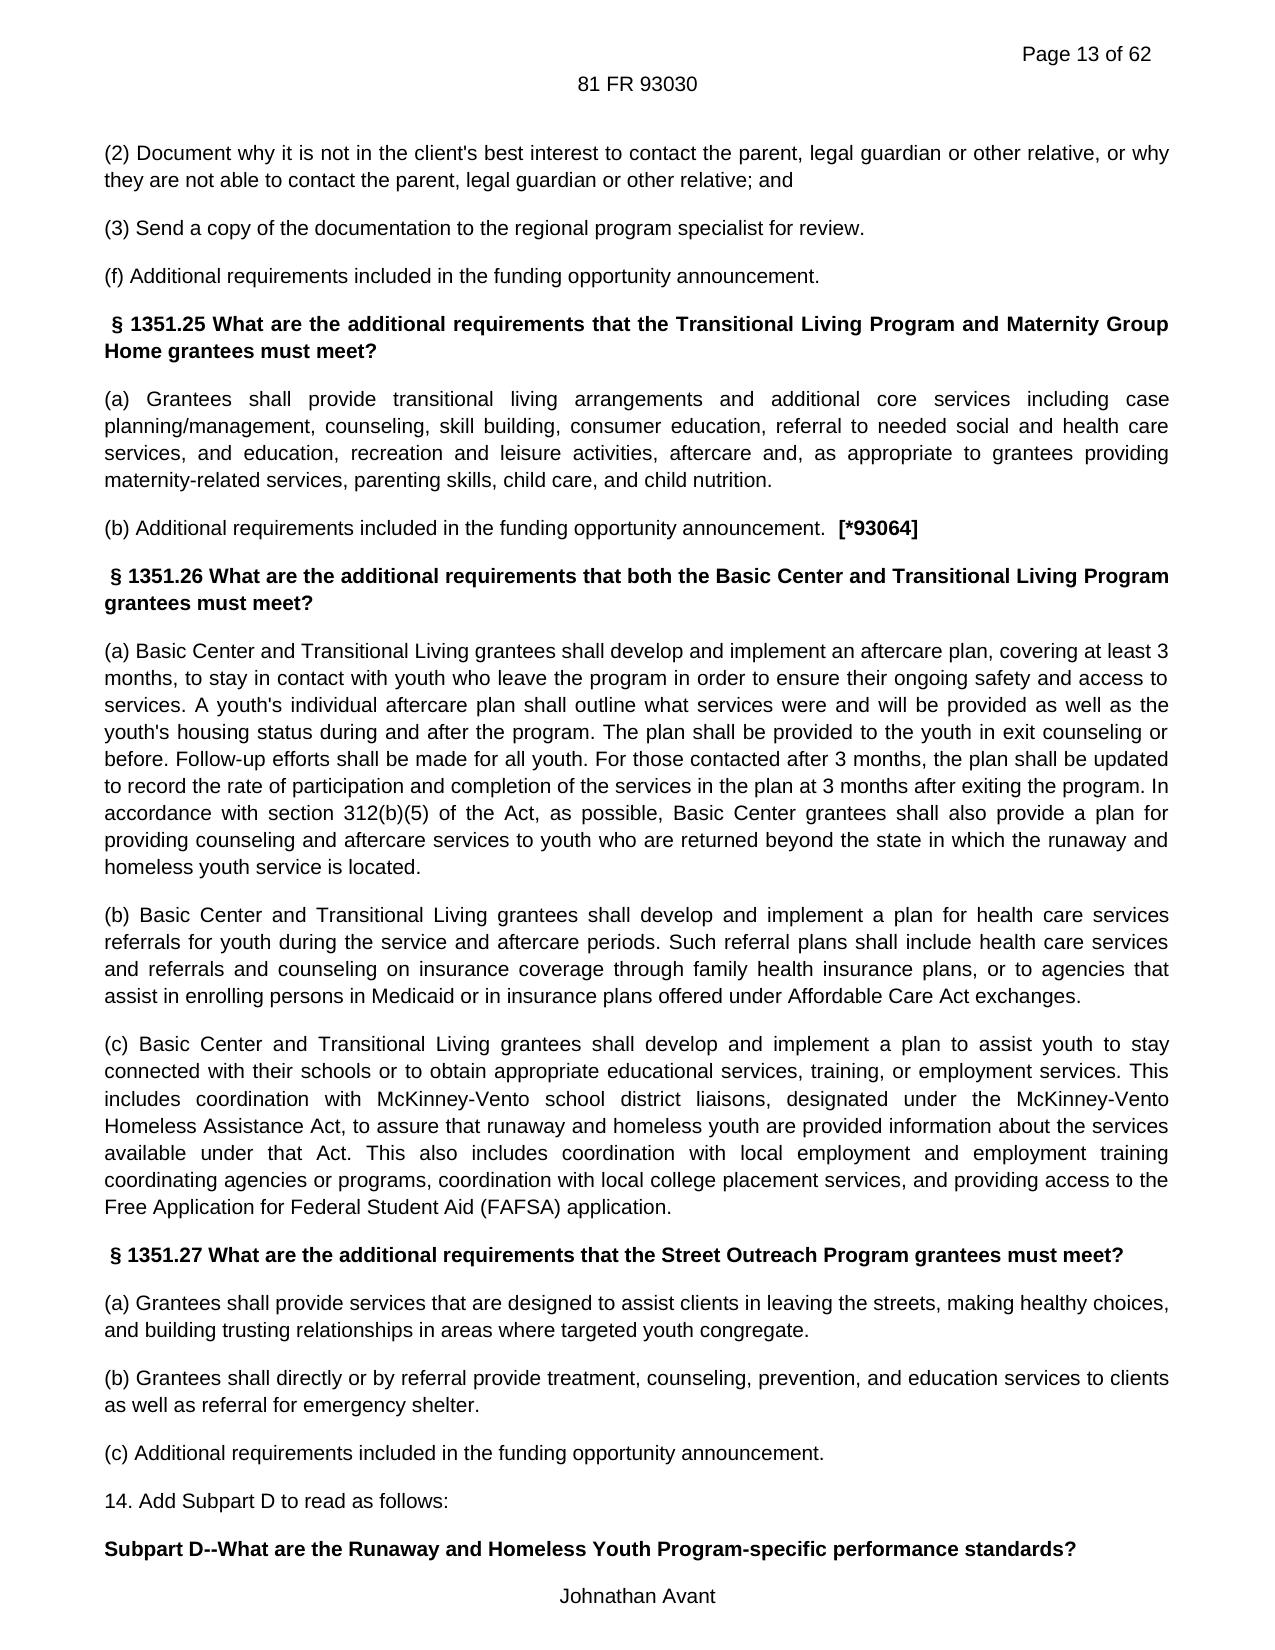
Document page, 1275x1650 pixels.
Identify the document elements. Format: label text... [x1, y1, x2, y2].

text (3) Send a copy of the documentation to the regional program specialist for review. [104, 212, 1171, 239]
text (f) Additional requirements included in the funding opportunity announcement. [104, 260, 1171, 287]
text § 1351.27 What are the additional requirements that the Street Outreach Program grantees must meet? [104, 1239, 1171, 1267]
text (b) Grantees shall directly or by referral provide treatment, counseling, prevention, and education services to clients as well as referral for emergency shelter. [104, 1362, 1171, 1417]
text § 1351.25 What are the additional requirements that the Transitional Living Program and Maternity Group Home grantees must meet? [104, 308, 1171, 362]
text (a) Grantees shall provide transitional living arrangements and additional core services including case planning/management, counseling, skill building, consumer education, referral to needed social and health care services, and education, recreation and leisure activities, aftercare and, as appropriate to grantees providing maternity-related services, parenting skills, child care, and child nutrition. [104, 383, 1171, 492]
text (a) Grantees shall provide services that are designed to assist clients in leaving the streets, making healthy choices, and building trusting relationships in areas where targeted youth congregate. [104, 1287, 1171, 1342]
text (a) Basic Center and Transitional Living grantees shall develop and implement an aftercare plan, covering at least 3 months, to stay in contact with youth who leave the program in order to ensure their ongoing safety and access to services. A youth's individual aftercare plan shall outline what services were and will be provided as well as the youth's housing status during and after the program. The plan shall be provided to the youth in exit counseling or before. Follow-up efforts shall be made for all youth. For those contacted after 3 months, the plan shall be updated to record the rate of participation and completion of the services in the plan at 3 months after exiting the program. In accordance with section 312(b)(5) of the Act, as possible, Basic Center grantees shall also provide a plan for providing counseling and aftercare services to youth who are returned beyond the state in which the runaway and homeless youth service is located. [104, 635, 1171, 879]
text (2) Document why it is not in the client's best interest to contact the parent, legal guardian or other relative, or why they are not able to contact the parent, legal guardian or other relative; and [104, 137, 1171, 192]
text (b) Basic Center and Transitional Living grantees shall develop and implement a plan for health care services referrals for youth during the service and aftercare periods. Such referral plans shall include health care services and referrals and counseling on insurance coverage through family health insurance plans, or to agencies that assist in enrolling persons in Medicaid or in insurance plans offered under Affordable Care Act exchanges. [104, 900, 1171, 1008]
text 14. Add Subpart D to read as follows: [104, 1485, 1171, 1512]
text Subpart D--What are the Runaway and Homeless Youth Program-specific performance standards? [104, 1533, 1171, 1560]
text (c) Basic Center and Transitional Living grantees shall develop and implement a plan to assist youth to stay connected with their schools or to obtain appropriate educational services, training, or employment services. This includes coordination with McKinney-Vento school district liaisons, designated under the McKinney-Vento Homeless Assistance Act, to assure that runaway and homeless youth are provided information about the services available under that Act. This also includes coordination with local employment and employment training coordinating agencies or programs, coordination with local college placement services, and providing access to the Free Application for Federal Student Aid (FAFSA) application. [104, 1029, 1171, 1219]
text (b) Additional requirements included in the funding opportunity announcement. [*93064] [104, 512, 1171, 539]
text § 1351.26 What are the additional requirements that both the Basic Center and Transitional Living Program grantees must meet? [104, 560, 1171, 614]
text (c) Additional requirements included in the funding opportunity announcement. [104, 1437, 1171, 1464]
